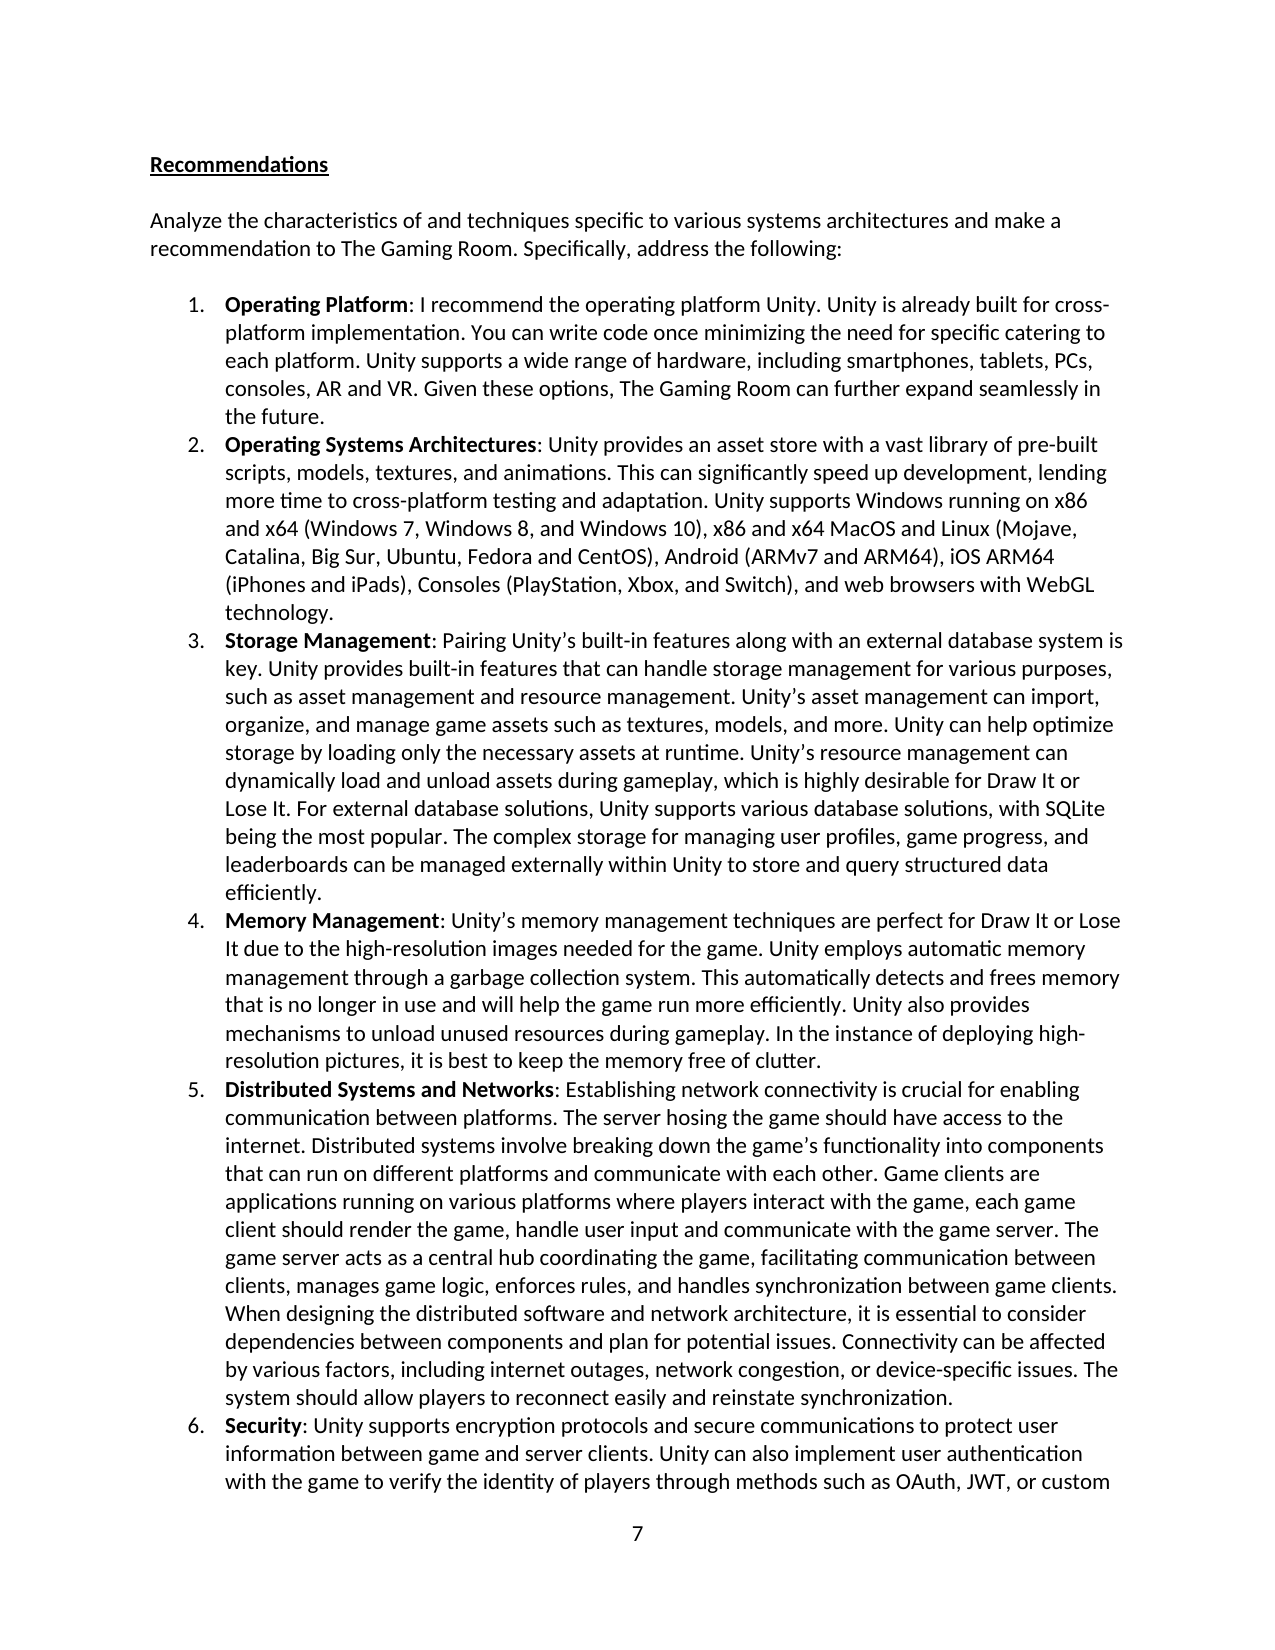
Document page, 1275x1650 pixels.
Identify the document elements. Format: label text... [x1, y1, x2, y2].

text Analyze the characteristics of and techniques specific to various systems architectures and make a recommendation to The Gaming Room. Specifically, address the following: [150, 206, 1125, 262]
list Memory Management: Unity’s memory management techniques are perfect for Draw It or Lose It due to the high-resolution images needed for the game. Unity employs automatic memory management through a garbage collection system. This automatically detects and frees memory that is no longer in use and will help the game run more efficiently. Unity also provides mechanisms to unload unused resources during gameplay. In the instance of deploying high-resolution pictures, it is best to keep the memory free of clutter. [187, 907, 1125, 1075]
list Operating Platform: I recommend the operating platform Unity. Unity is already built for cross-platform implementation. You can write code once minimizing the need for specific catering to each platform. Unity supports a wide range of hardware, including smartphones, tablets, PCs, consoles, AR and VR. Given these options, The Gaming Room can further expand seamlessly in the future. [187, 290, 1125, 430]
list Storage Management: Pairing Unity’s built-in features along with an external database system is key. Unity provides built-in features that can handle storage management for various purposes, such as asset management and resource management. Unity’s asset management can import, organize, and manage game assets such as textures, models, and more. Unity can help optimize storage by loading only the necessary assets at runtime. Unity’s resource management can dynamically load and unload assets during gameplay, which is highly desirable for Draw It or Lose It. For external database solutions, Unity supports various database solutions, with SQLite being the most popular. The complex storage for managing user profiles, game progress, and leaderboards can be managed externally within Unity to store and query structured data efficiently. [187, 626, 1125, 907]
subtitle Recommendations [150, 150, 1125, 178]
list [187, 1411, 1125, 1495]
list Distributed Systems and Networks: Establishing network connectivity is crucial for enabling communication between platforms. The server hosing the game should have access to the internet. Distributed systems involve breaking down the game’s functionality into components that can run on different platforms and communicate with each other. Game clients are applications running on various platforms where players interact with the game, each game client should render the game, handle user input and communicate with the game server. The game server acts as a central hub coordinating the game, facilitating communication between clients, manages game logic, enforces rules, and handles synchronization between game clients. When designing the distributed software and network architecture, it is essential to consider dependencies between components and plan for potential issues. Connectivity can be affected by various factors, including internet outages, network congestion, or device-specific issues. The system should allow players to reconnect easily and reinstate synchronization. [187, 1075, 1125, 1411]
list Operating Systems Architectures: Unity provides an asset store with a vast library of pre-built scripts, models, textures, and animations. This can significantly speed up development, lending more time to cross-platform testing and adaptation. Unity supports Windows running on x86 and x64 (Windows 7, Windows 8, and Windows 10), x86 and x64 MacOS and Linux (Mojave, Catalina, Big Sur, Ubuntu, Fedora and CentOS), Android (ARMv7 and ARM64), iOS ARM64 (iPhones and iPads), Consoles (PlayStation, Xbox, and Switch), and web browsers with WebGL technology. [187, 430, 1125, 626]
